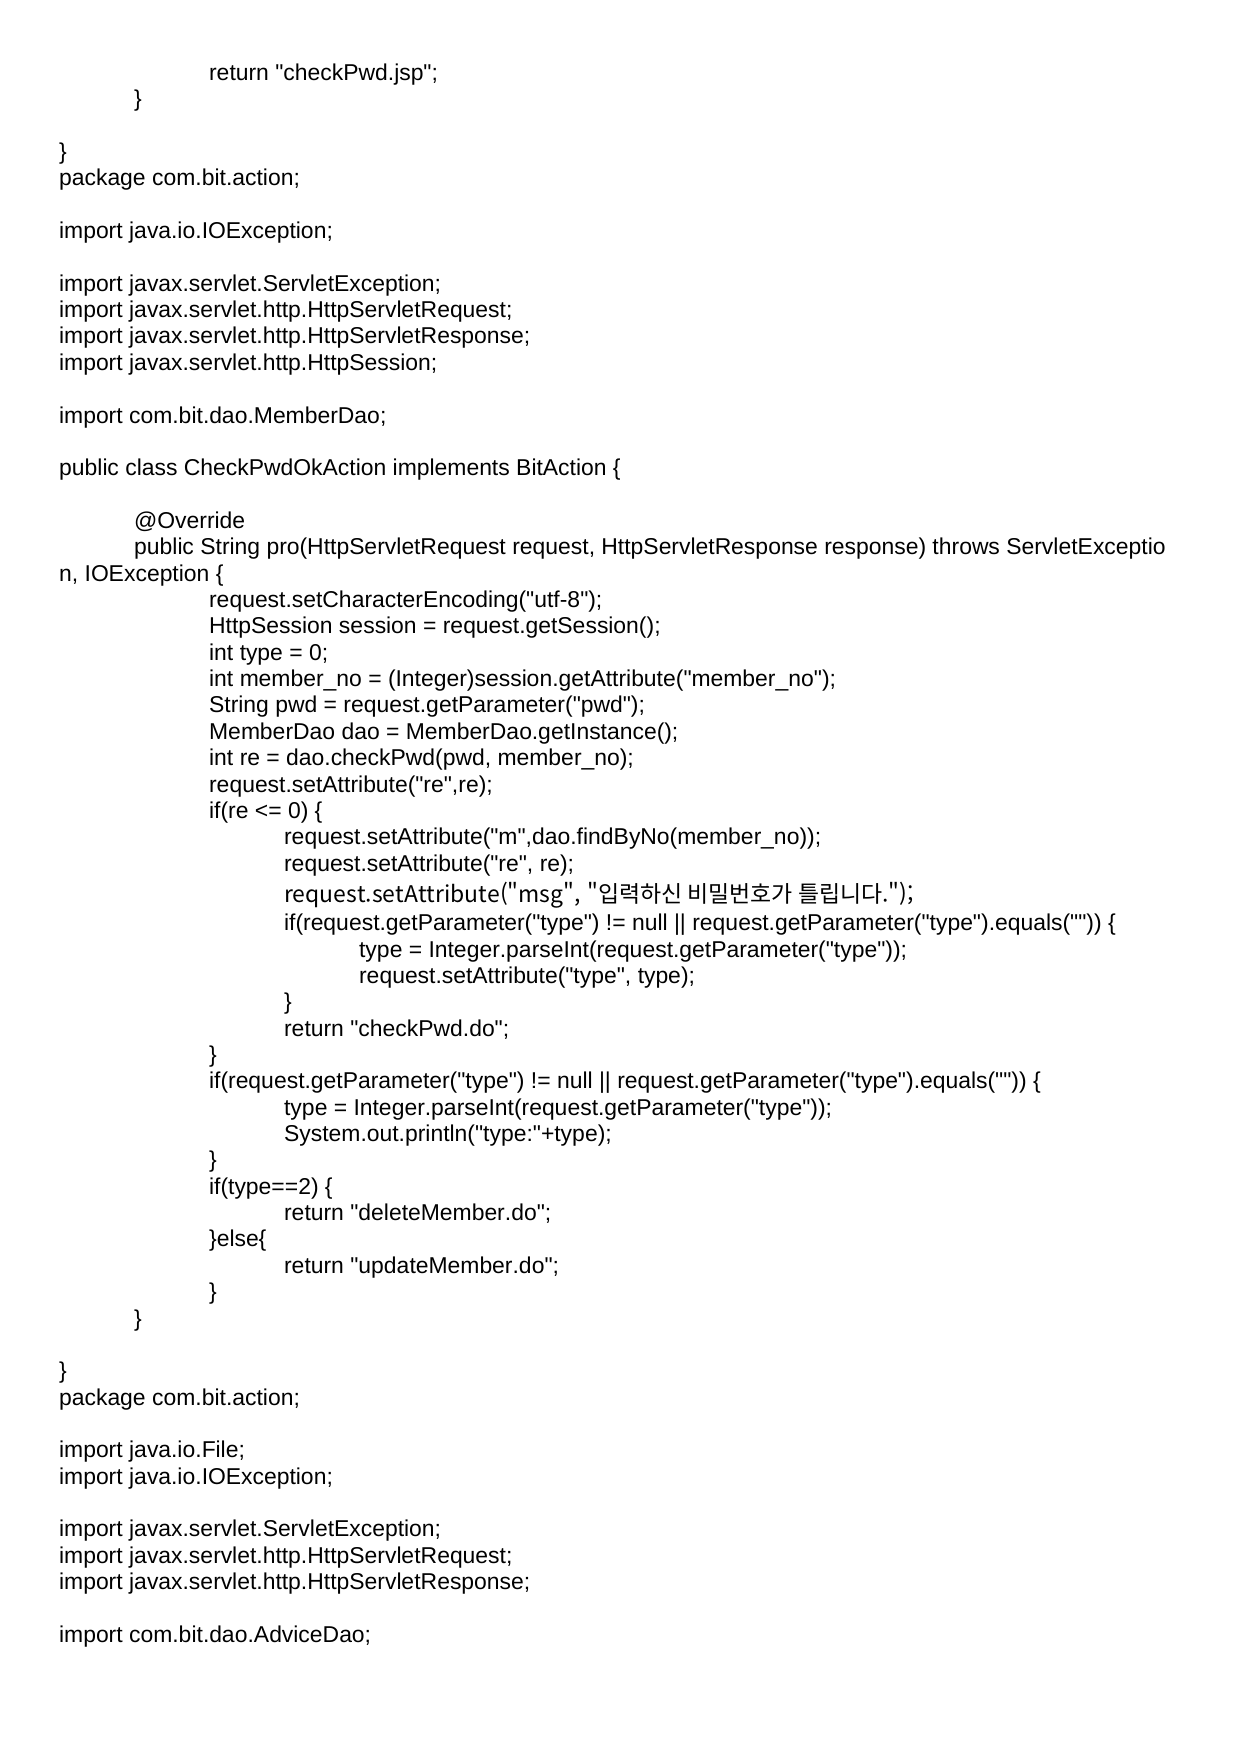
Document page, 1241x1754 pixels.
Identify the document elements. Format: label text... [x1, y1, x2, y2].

text String pwd = request.getParameter("pwd"); [59, 691, 1181, 718]
text public class CheckPwdOkAction implements BitAction { [59, 454, 1181, 481]
text } [59, 1146, 1181, 1173]
text import javax.servlet.http.HttpServletRequest; [59, 1542, 1181, 1568]
text request.setAttribute("msg", "입력하신 비밀번호가 틀립니다."); [59, 876, 1181, 909]
text } [59, 85, 1181, 112]
text import java.io.File; [59, 1436, 1181, 1463]
text request.setAttribute("m",dao.findByNo(member_no)); [59, 823, 1181, 849]
text package com.bit.action; [59, 164, 1181, 191]
text } [59, 988, 1181, 1014]
text return "updateMember.do"; [59, 1252, 1181, 1278]
text import com.bit.dao.AdviceDao; [59, 1621, 1181, 1647]
text if(request.getParameter("type") != null || request.getParameter("type").equals("")) { [59, 1067, 1181, 1094]
text import javax.servlet.http.HttpServletRequest; [59, 296, 1181, 322]
text public String pro(HttpServletRequest request, HttpServletResponse response) throws ServletException, IOException { [59, 533, 1181, 586]
text import javax.servlet.http.HttpServletResponse; [59, 322, 1181, 349]
text } [59, 1357, 1181, 1383]
text return "checkPwd.do"; [59, 1014, 1181, 1041]
text request.setAttribute("re", re); [59, 849, 1181, 876]
text int type = 0; [59, 639, 1181, 665]
text } [59, 1278, 1181, 1304]
text package com.bit.action; [59, 1383, 1181, 1410]
text type = Integer.parseInt(request.getParameter("type")); [59, 936, 1181, 962]
text System.out.println("type:"+type); [59, 1120, 1181, 1146]
text } [59, 1304, 1181, 1331]
text import javax.servlet.http.HttpServletResponse; [59, 1568, 1181, 1594]
text request.setAttribute("re",re); [59, 771, 1181, 797]
text import com.bit.dao.MemberDao; [59, 402, 1181, 428]
text return "checkPwd.jsp"; [59, 59, 1181, 85]
text MemberDao dao = MemberDao.getInstance(); [59, 718, 1181, 744]
text int re = dao.checkPwd(pwd, member_no); [59, 744, 1181, 771]
text request.setCharacterEncoding("utf-8"); [59, 586, 1181, 612]
text request.setAttribute("type", type); [59, 962, 1181, 988]
text HttpSession session = request.getSession(); [59, 612, 1181, 639]
text }else{ [59, 1225, 1181, 1252]
text } [59, 1041, 1181, 1067]
text import javax.servlet.http.HttpSession; [59, 349, 1181, 375]
text if(re <= 0) { [59, 797, 1181, 823]
text import java.io.IOException; [59, 1463, 1181, 1489]
text type = Integer.parseInt(request.getParameter("type")); [59, 1094, 1181, 1120]
text return "deleteMember.do"; [59, 1199, 1181, 1225]
text import java.io.IOException; [59, 217, 1181, 243]
text int member_no = (Integer)session.getAttribute("member_no"); [59, 665, 1181, 691]
text if(request.getParameter("type") != null || request.getParameter("type").equals("")) { [59, 909, 1181, 936]
text @Override [59, 507, 1181, 533]
text if(type==2) { [59, 1173, 1181, 1199]
text import javax.servlet.ServletException; [59, 1515, 1181, 1542]
text } [59, 138, 1181, 164]
text import javax.servlet.ServletException; [59, 270, 1181, 296]
